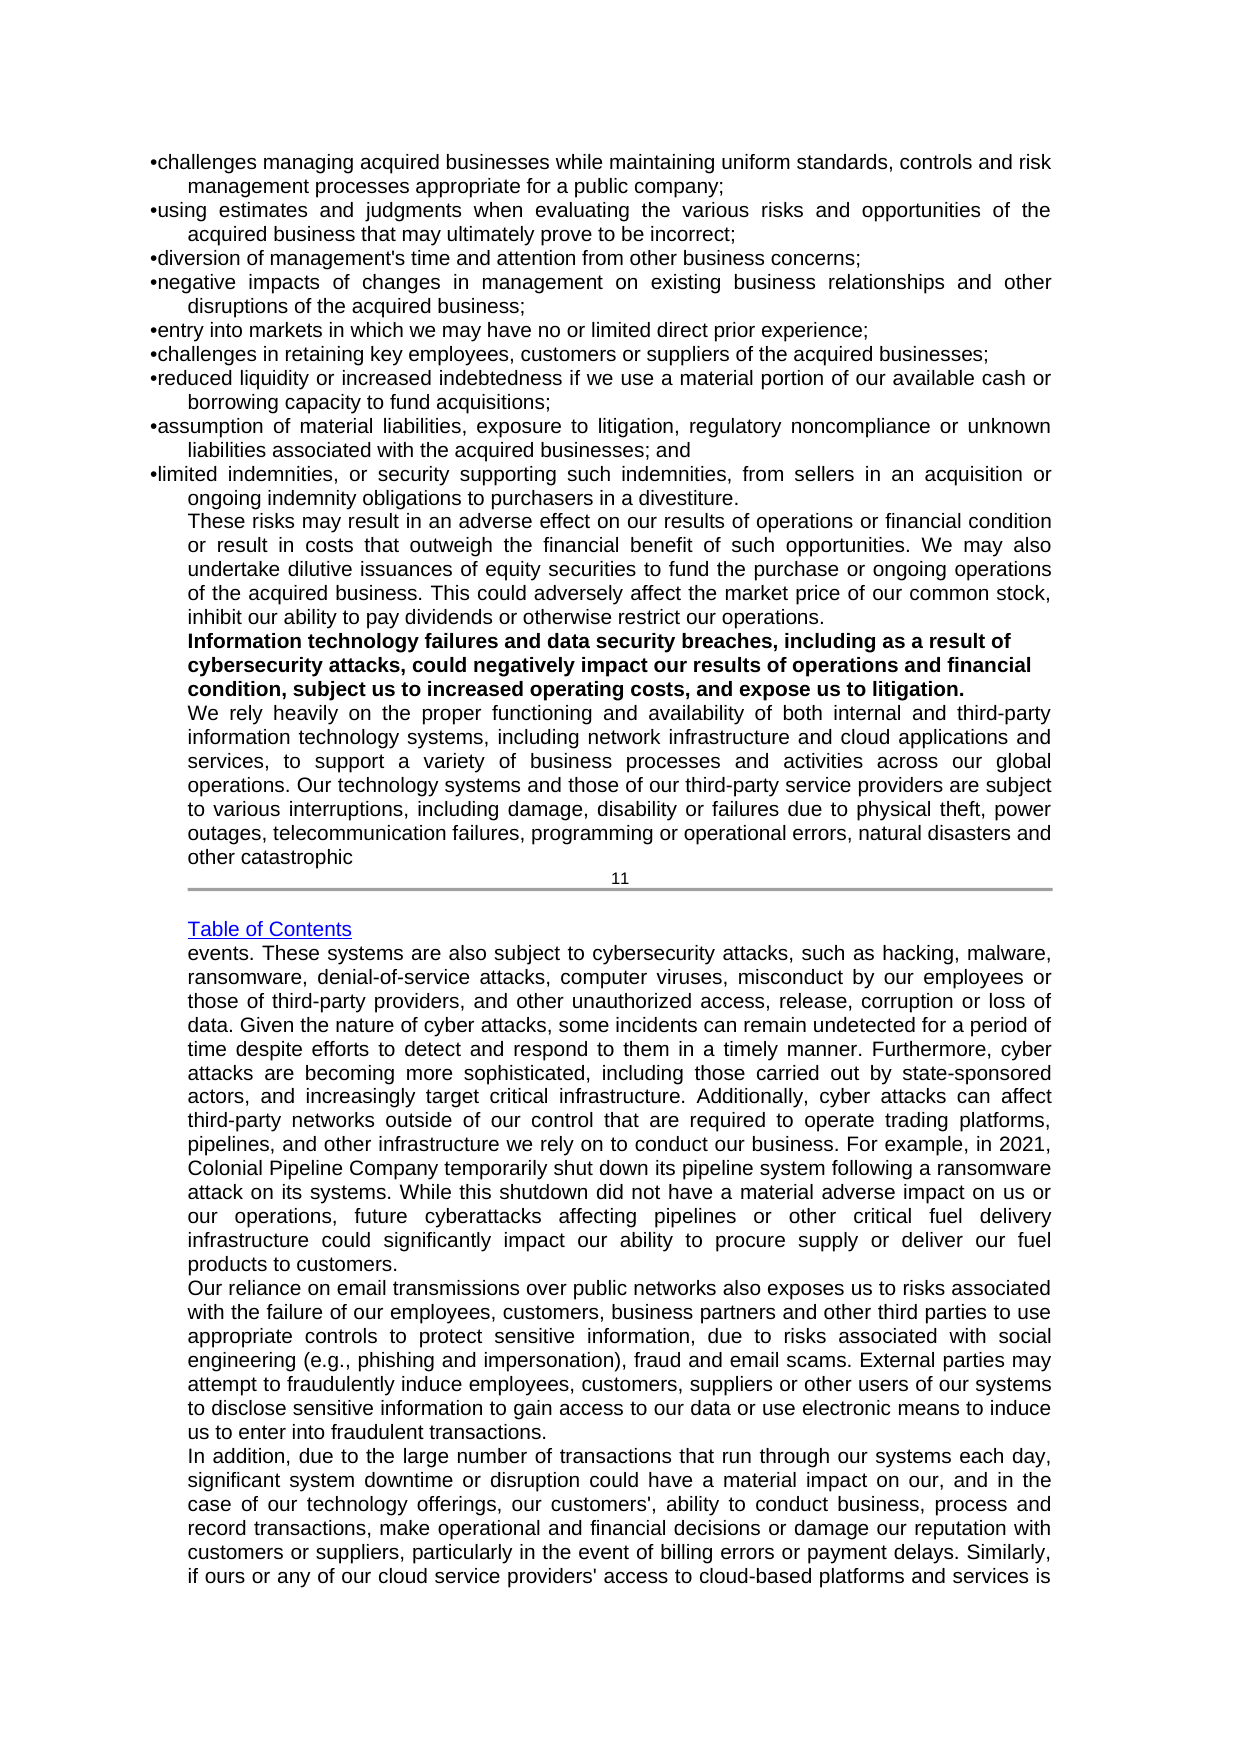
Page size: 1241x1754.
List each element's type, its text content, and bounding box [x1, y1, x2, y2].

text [187, 1444, 1053, 1587]
text •negative impacts of changes in management on existing business relationships and other disruptions of the acquired business; [150, 270, 1053, 318]
text •challenges managing acquired businesses while maintaining uniform standards, controls and risk management processes appropriate for a public company; [150, 150, 1053, 198]
text These risks may result in an adverse effect on our results of operations or financial condition or result in costs that outweigh the financial benefit of such opportunities. We may also undertake dilutive issuances of equity securities to fund the purchase or ongoing operations of the acquired business. This could adversely affect the market price of our common stock, inhibit our ability to pay dividends or otherwise restrict our operations. [187, 509, 1053, 629]
text •limited indemnities, or security supporting such indemnities, from sellers in an acquisition or ongoing indemnity obligations to purchasers in a divestiture. [150, 461, 1053, 509]
text Our reliance on email transmissions over public networks also exposes us to risks associated with the failure of our employees, customers, business partners and other third parties to use appropriate controls to protect sensitive information, due to risks associated with social engineering (e.g., phishing and impersonation), fraud and email scams. External parties may attempt to fraudulently induce employees, customers, suppliers or other users of our systems to disclose sensitive information to gain access to our data or use electronic means to induce us to enter into fraudulent transactions. [187, 1276, 1053, 1444]
text Information technology failures and data security breaches, including as a result of cybersecurity attacks, could negatively impact our results of operations and financial condition, subject us to increased operating costs, and expose us to litigation. [187, 629, 1053, 701]
text •reduced liquidity or increased indebtedness if we use a material portion of our available cash or borrowing capacity to fund acquisitions; [150, 366, 1053, 413]
text 11 [187, 869, 1053, 887]
text events. These systems are also subject to cybersecurity attacks, such as hacking, malware, ransomware, denial-of-service attacks, computer viruses, misconduct by our employees or those of third-party providers, and other unauthorized access, release, corruption or loss of data. Given the nature of cyber attacks, some incidents can remain undetected for a period of time despite efforts to detect and respond to them in a timely manner. Furthermore, cyber attacks are becoming more sophisticated, including those carried out by state-sponsored actors, and increasingly target critical infrastructure. Additionally, cyber attacks can affect third-party networks outside of our control that are required to operate trading platforms, pipelines, and other infrastructure we rely on to conduct our business. For example, in 2021, Colonial Pipeline Company temporarily shut down its pipeline system following a ransomware attack on its systems. While this shutdown did not have a material adverse impact on us or our operations, future cyberattacks affecting pipelines or other critical fuel delivery infrastructure could significantly impact our ability to procure supply or deliver our fuel products to customers. [187, 941, 1053, 1276]
text Table of Contents [187, 917, 1053, 941]
text •using estimates and judgments when evaluating the various risks and opportunities of the acquired business that may ultimately prove to be incorrect; [150, 198, 1053, 246]
text We rely heavily on the proper functioning and availability of both internal and third-party information technology systems, including network infrastructure and cloud applications and services, to support a variety of business processes and activities across our global operations. Our technology systems and those of our third-party service providers are subject to various interruptions, including damage, disability or failures due to physical theft, power outages, telecommunication failures, programming or operational errors, natural disasters and other catastrophic [187, 701, 1053, 869]
text •entry into markets in which we may have no or limited direct prior experience; [150, 318, 1053, 342]
text •challenges in retaining key employees, customers or suppliers of the acquired businesses; [150, 342, 1053, 366]
text •diversion of management's time and attention from other business concerns; [150, 246, 1053, 270]
text •assumption of material liabilities, exposure to litigation, regulatory noncompliance or unknown liabilities associated with the acquired businesses; and [150, 413, 1053, 461]
